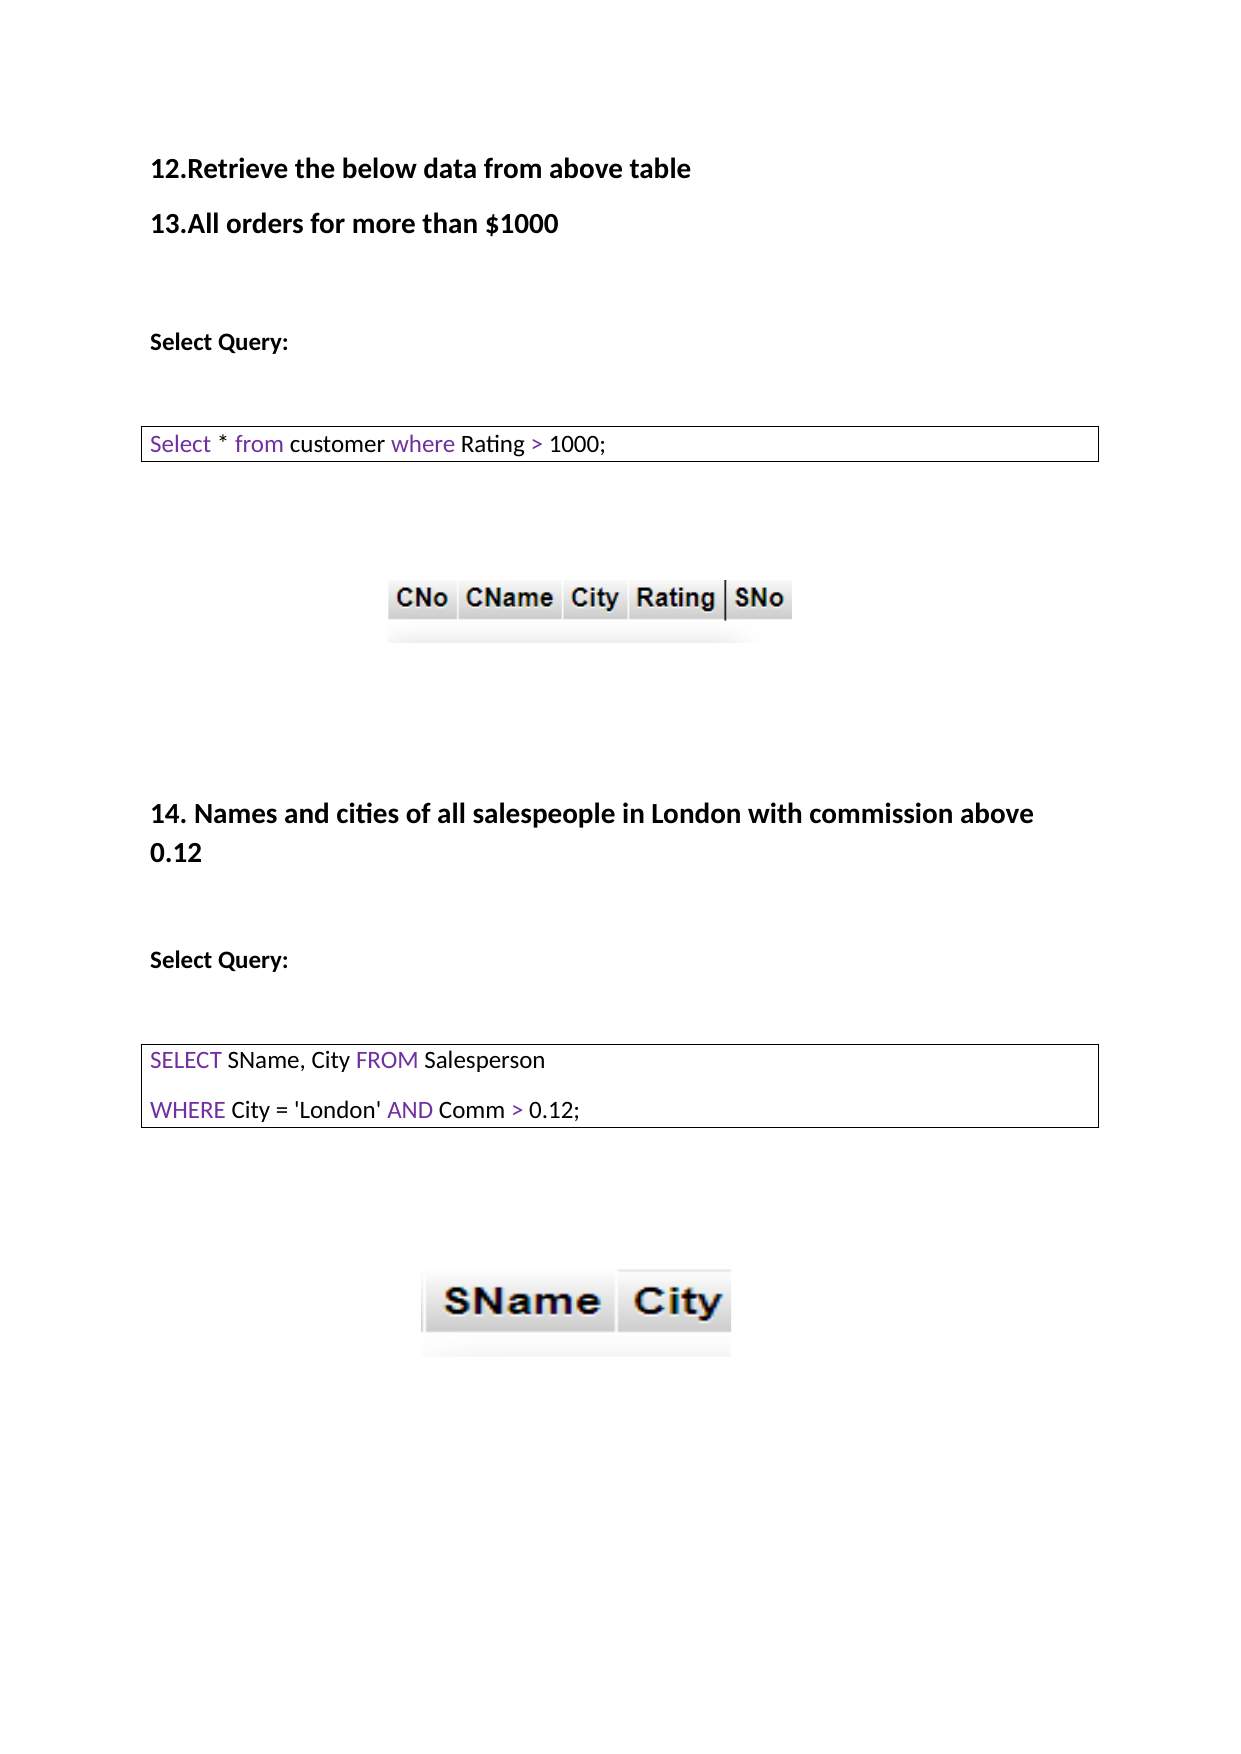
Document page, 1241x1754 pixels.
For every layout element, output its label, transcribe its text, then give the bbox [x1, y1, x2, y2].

text WHERE City = 'London' AND Comm > 0.12; [142, 1093, 1098, 1127]
picture [421, 1259, 732, 1357]
text Select * from customer where Rating > 1000; [142, 427, 1098, 461]
text Select Query: [150, 326, 1090, 357]
text 14. Names and cities of all salespeople in London with commission above 0.12 [150, 796, 1090, 870]
text Select Query: [150, 944, 1090, 975]
text 12.Retrieve the below data from above table [150, 150, 1090, 186]
text 13.All orders for more than $1000 [150, 205, 1090, 241]
picture [387, 580, 792, 643]
text SELECT SName, City FROM Salesperson [142, 1045, 1098, 1075]
